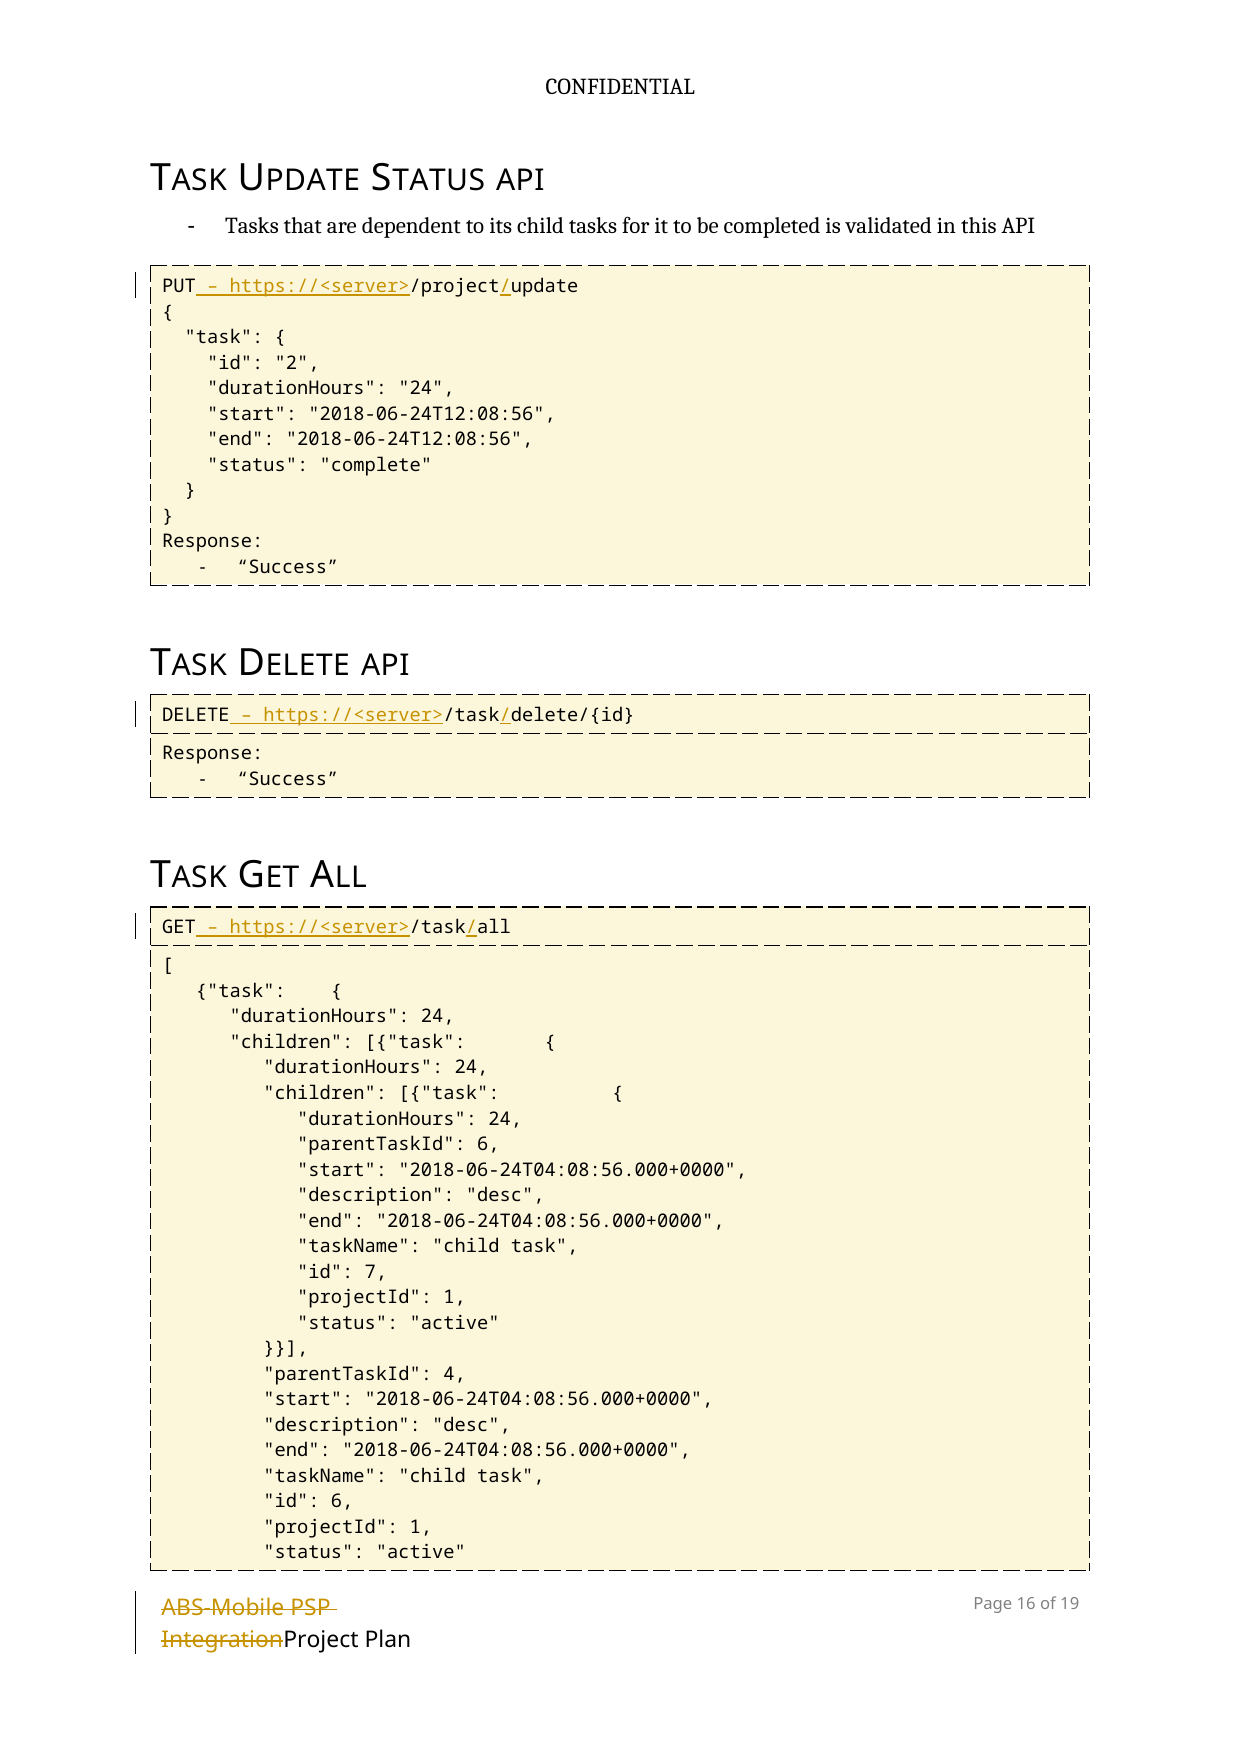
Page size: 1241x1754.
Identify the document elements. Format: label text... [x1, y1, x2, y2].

table_cell PUT/projectupdate { "task": { "id": "2", "durationHours": "24", "start": "2018-06-24T12:08:56", "end": "2018-06-24T12:08:56", "status": "complete" } } Response: “Success” [151, 265, 1090, 584]
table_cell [151, 945, 1090, 1570]
table_header GET/taskall [151, 906, 1090, 945]
subtitle Task Delete api [150, 636, 1090, 687]
subtitle Task Get All [150, 848, 1090, 899]
table_header DELETE/taskdelete/{id} [151, 694, 1090, 733]
subtitle Task Update Status api [150, 150, 1090, 201]
table_cell Response: “Success” [151, 733, 1090, 797]
list Tasks that are dependent to its child tasks for it to be completed is validated in this API [187, 209, 1090, 240]
